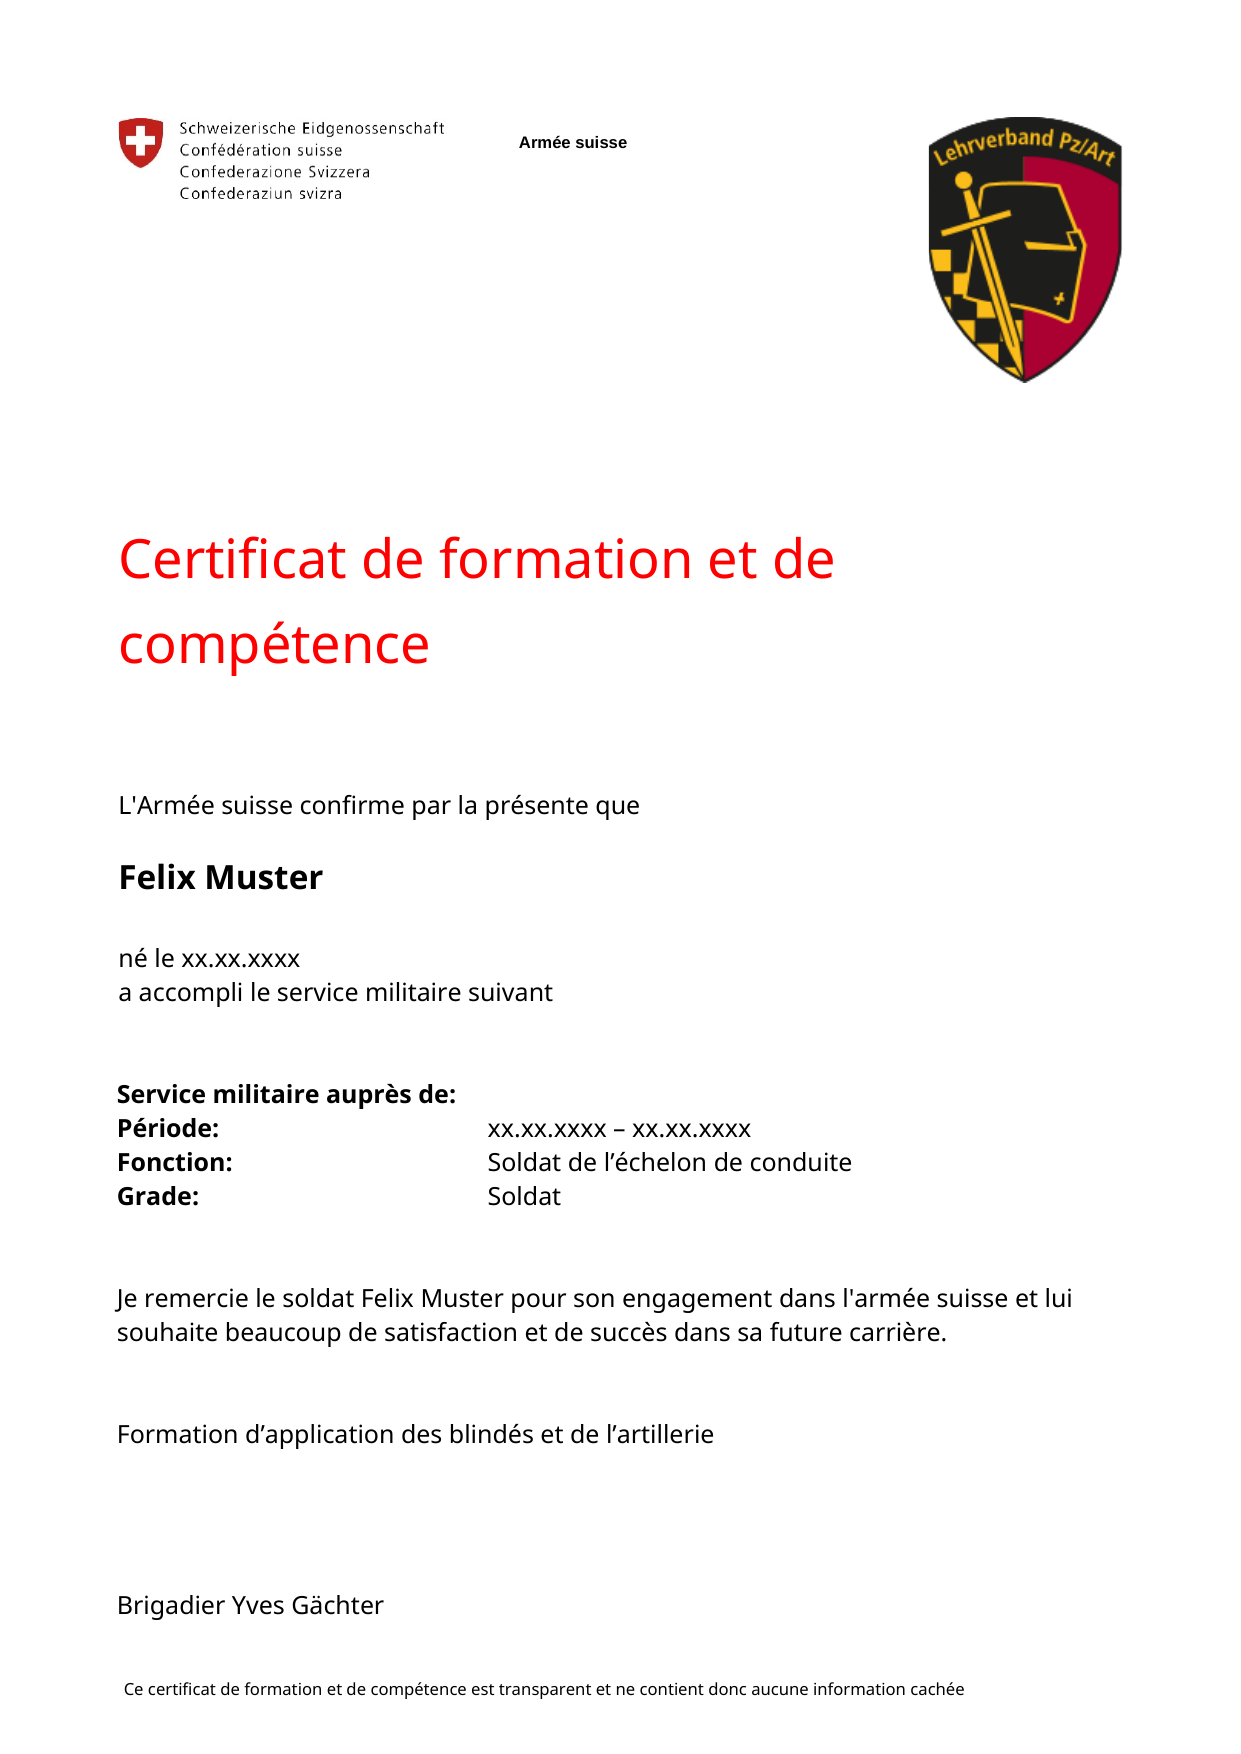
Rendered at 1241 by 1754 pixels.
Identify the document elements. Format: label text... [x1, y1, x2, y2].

text Période: xx.xx.xxxx – xx.xx.xxxx [117, 1111, 1122, 1144]
text Fonction: Soldat de l’échelon de conduite [117, 1144, 1122, 1179]
text Je remercie le soldat Felix Muster pour son engagement dans l'armée suisse et lui souhaite beaucoup de satisfaction et de succès dans sa future carrière. [117, 1247, 1122, 1349]
text Felix Muster [118, 854, 1122, 899]
text L'Armée suisse confirme par la présente que [118, 793, 1122, 820]
text Certificat de formation et de compétence [118, 521, 1122, 679]
text Service militaire auprès de: [117, 1076, 1122, 1111]
text Formation d’application des blindés et de l’artillerie [117, 1417, 1122, 1451]
text Brigadier Yves Gächter [117, 1587, 1122, 1621]
text a accompli le service militaire suivant [118, 974, 1122, 1008]
text né le xx.xx.xxxx [118, 940, 1122, 974]
picture [118, 118, 462, 199]
picture [928, 117, 1123, 383]
text Grade: Soldat [117, 1179, 1122, 1213]
